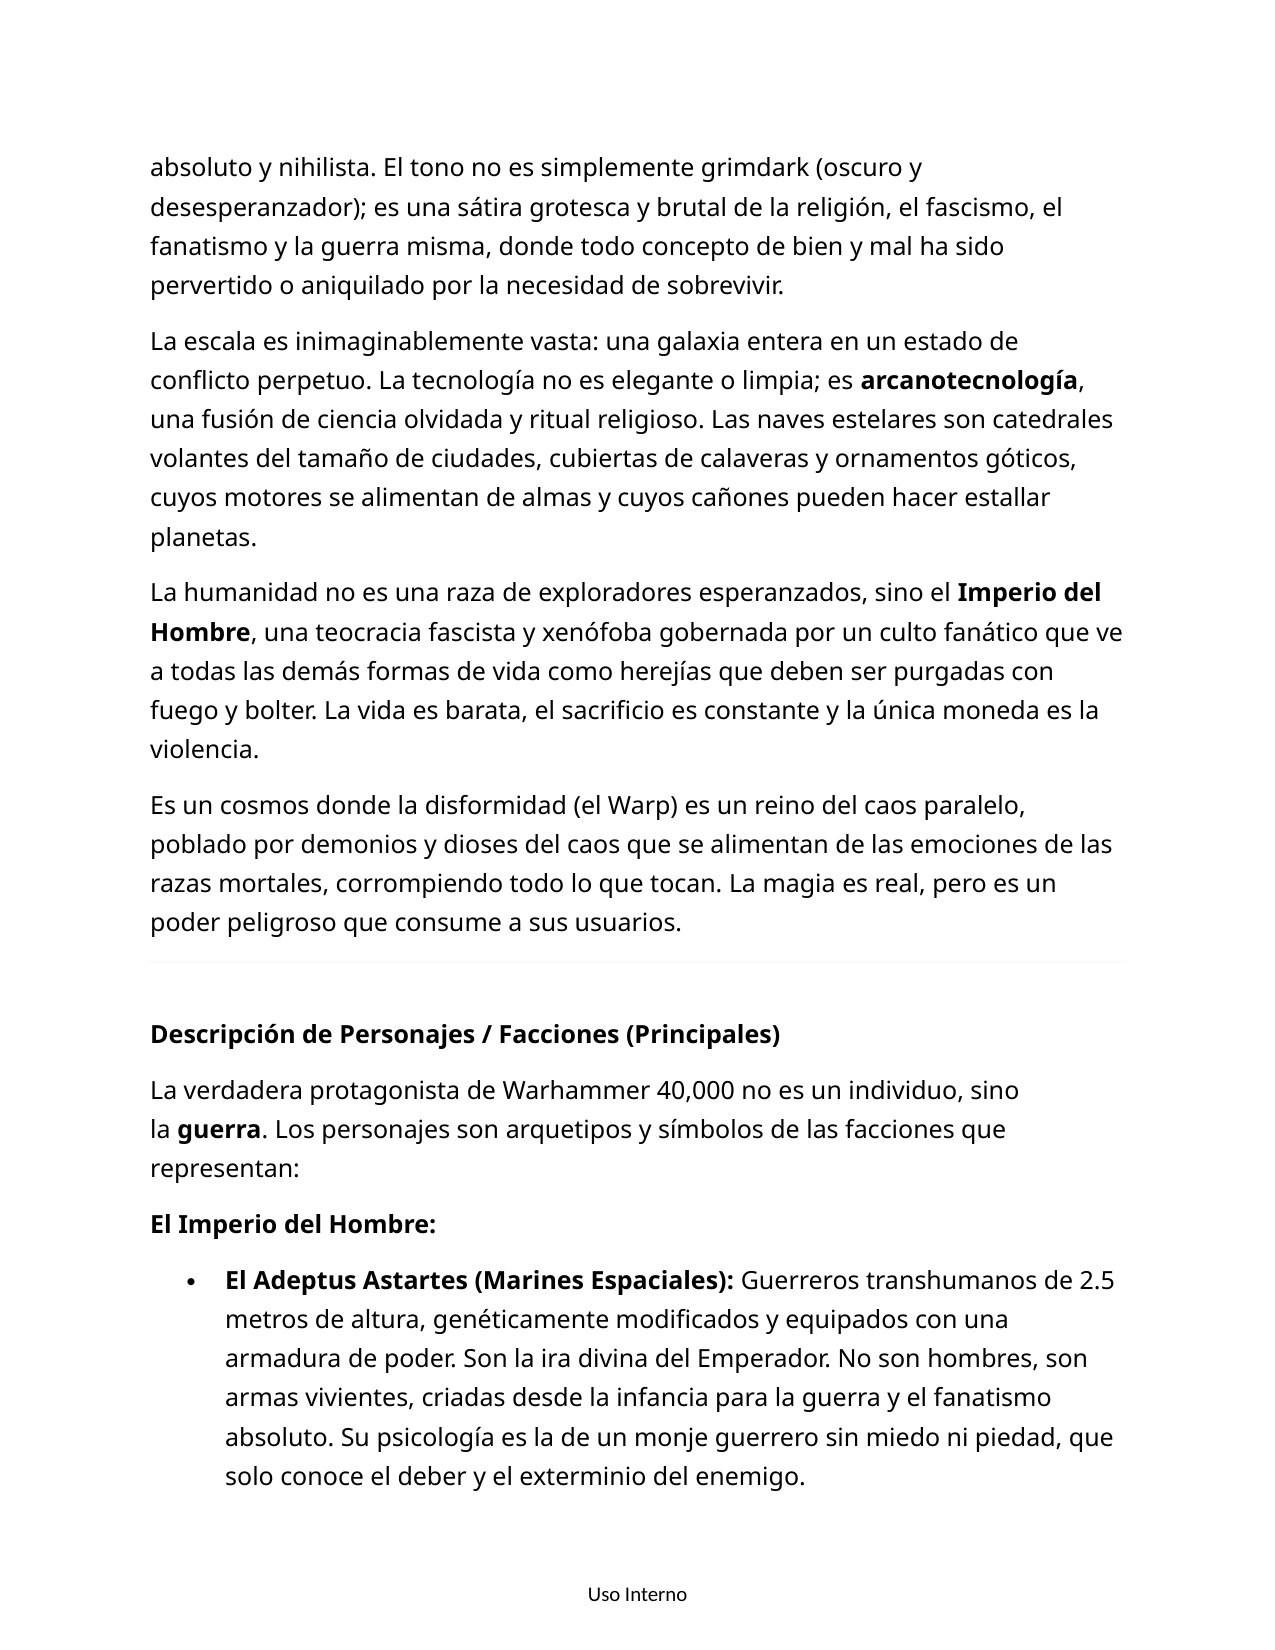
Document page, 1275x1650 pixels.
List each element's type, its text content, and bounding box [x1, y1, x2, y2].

list El Adeptus Astartes (Marines Espaciales): Guerreros transhumanos de 2.5 metros de altura, genéticamente modificados y equipados con una armadura de poder. Son la ira divina del Emperador. No son hombres, son armas vivientes, criadas desde la infancia para la guerra y el fanatismo absoluto. Su psicología es la de un monje guerrero sin miedo ni piedad, que solo conoce el deber y el exterminio del enemigo. [187, 1262, 1125, 1492]
text La escala es inimaginablemente vasta: una galaxia entera en un estado de conflicto perpetuo. La tecnología no es elegante o limpia; es arcanotecnología, una fusión de ciencia olvidada y ritual religioso. Las naves estelares son catedrales volantes del tamaño de ciudades, cubiertas de calaveras y ornamentos góticos, cuyos motores se alimentan de almas y cuyos cañones pueden hacer estallar planetas. [150, 323, 1125, 553]
text Descripción de Personajes / Facciones (Principales) [150, 1017, 1125, 1051]
text Es un cosmos donde la disformidad (el Warp) es un reino del caos paralelo, poblado por demonios y dioses del caos que se alimentan de las emociones de las razas mortales, corrompiendo todo lo que tocan. La magia es real, pero es un poder peligroso que consume a sus usuarios. [150, 787, 1125, 939]
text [150, 150, 1125, 302]
text La humanidad no es una raza de exploradores esperanzados, sino el Imperio del Hombre, una teocracia fascista y xenófoba gobernada por un culto fanático que ve a todas las demás formas de vida como herejías que deben ser purgadas con fuego y bolter. La vida es barata, el sacrificio es constante y la única moneda es la violencia. [150, 575, 1125, 766]
text La verdadera protagonista de Warhammer 40,000 no es un individuo, sino la guerra. Los personajes son arquetipos y símbolos de las facciones que representan: [150, 1072, 1125, 1185]
text El Imperio del Hombre: [150, 1207, 1125, 1241]
